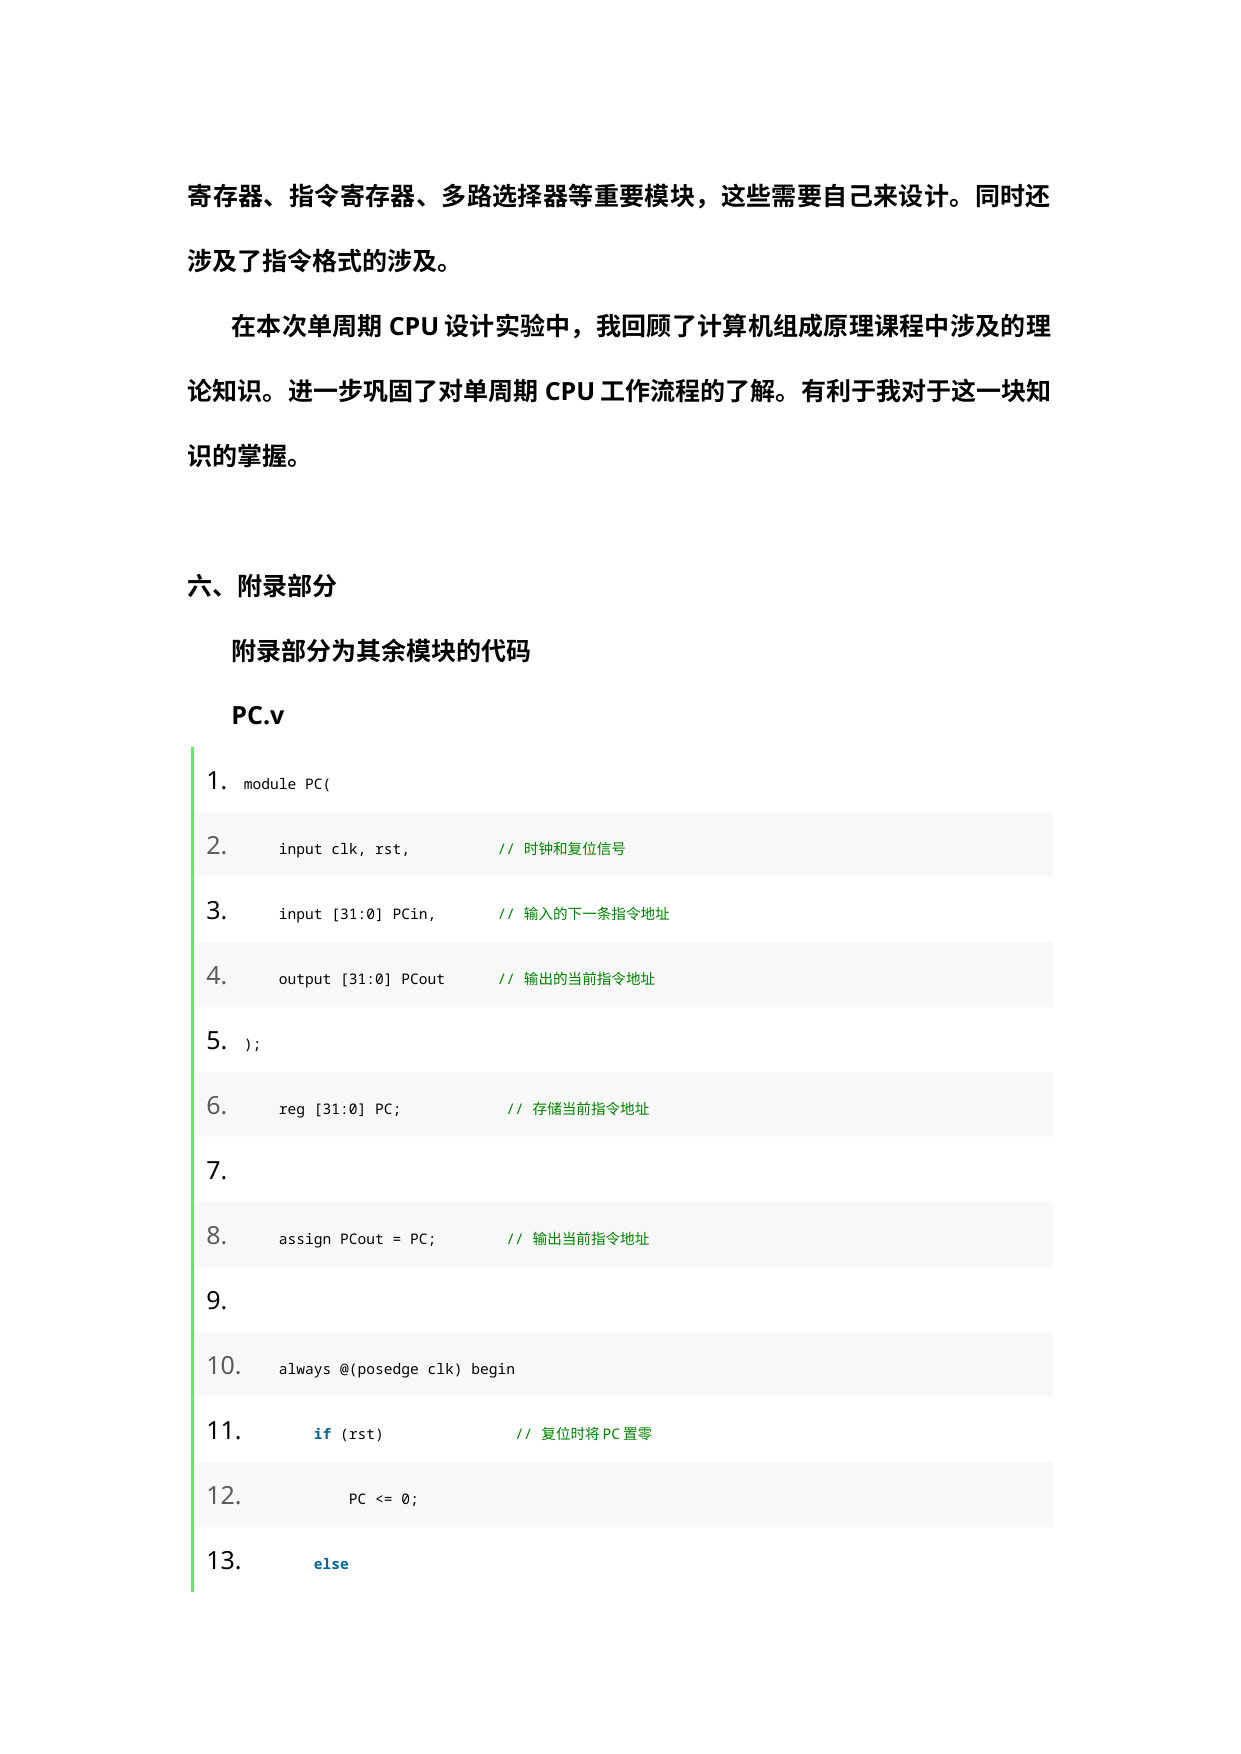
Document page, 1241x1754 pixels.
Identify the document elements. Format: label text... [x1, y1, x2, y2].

list PC <= 0; [194, 1462, 1053, 1527]
list 在本次单周期CPU设计实验中，我回顾了计算机组成原理课程中涉及的理论知识。进一步巩固了对单周期CPU工作流程的了解。有利于我对于这一块知识的掌握。 [187, 292, 1053, 487]
list ); [194, 1007, 1053, 1072]
list always @(posedge clk) begin [194, 1332, 1053, 1397]
list if (rst) // 复位时将PC置零 [194, 1397, 1053, 1462]
list module PC( [194, 747, 1053, 812]
list input clk, rst, // 时钟和复位信号 [194, 812, 1053, 877]
list else [194, 1527, 1053, 1592]
list 附录部分为其余模块的代码 [187, 617, 1053, 682]
list reg [31:0] PC; // 存储当前指令地址 [194, 1072, 1053, 1137]
list 附录部分 [187, 552, 1053, 617]
list assign PCout = PC; // 输出当前指令地址 [194, 1202, 1053, 1267]
list PC.v [187, 682, 1053, 747]
list output [31:0] PCout // 输出的当前指令地址 [194, 942, 1053, 1007]
list input [31:0] PCin, // 输入的下一条指令地址 [194, 877, 1053, 942]
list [187, 162, 1053, 292]
